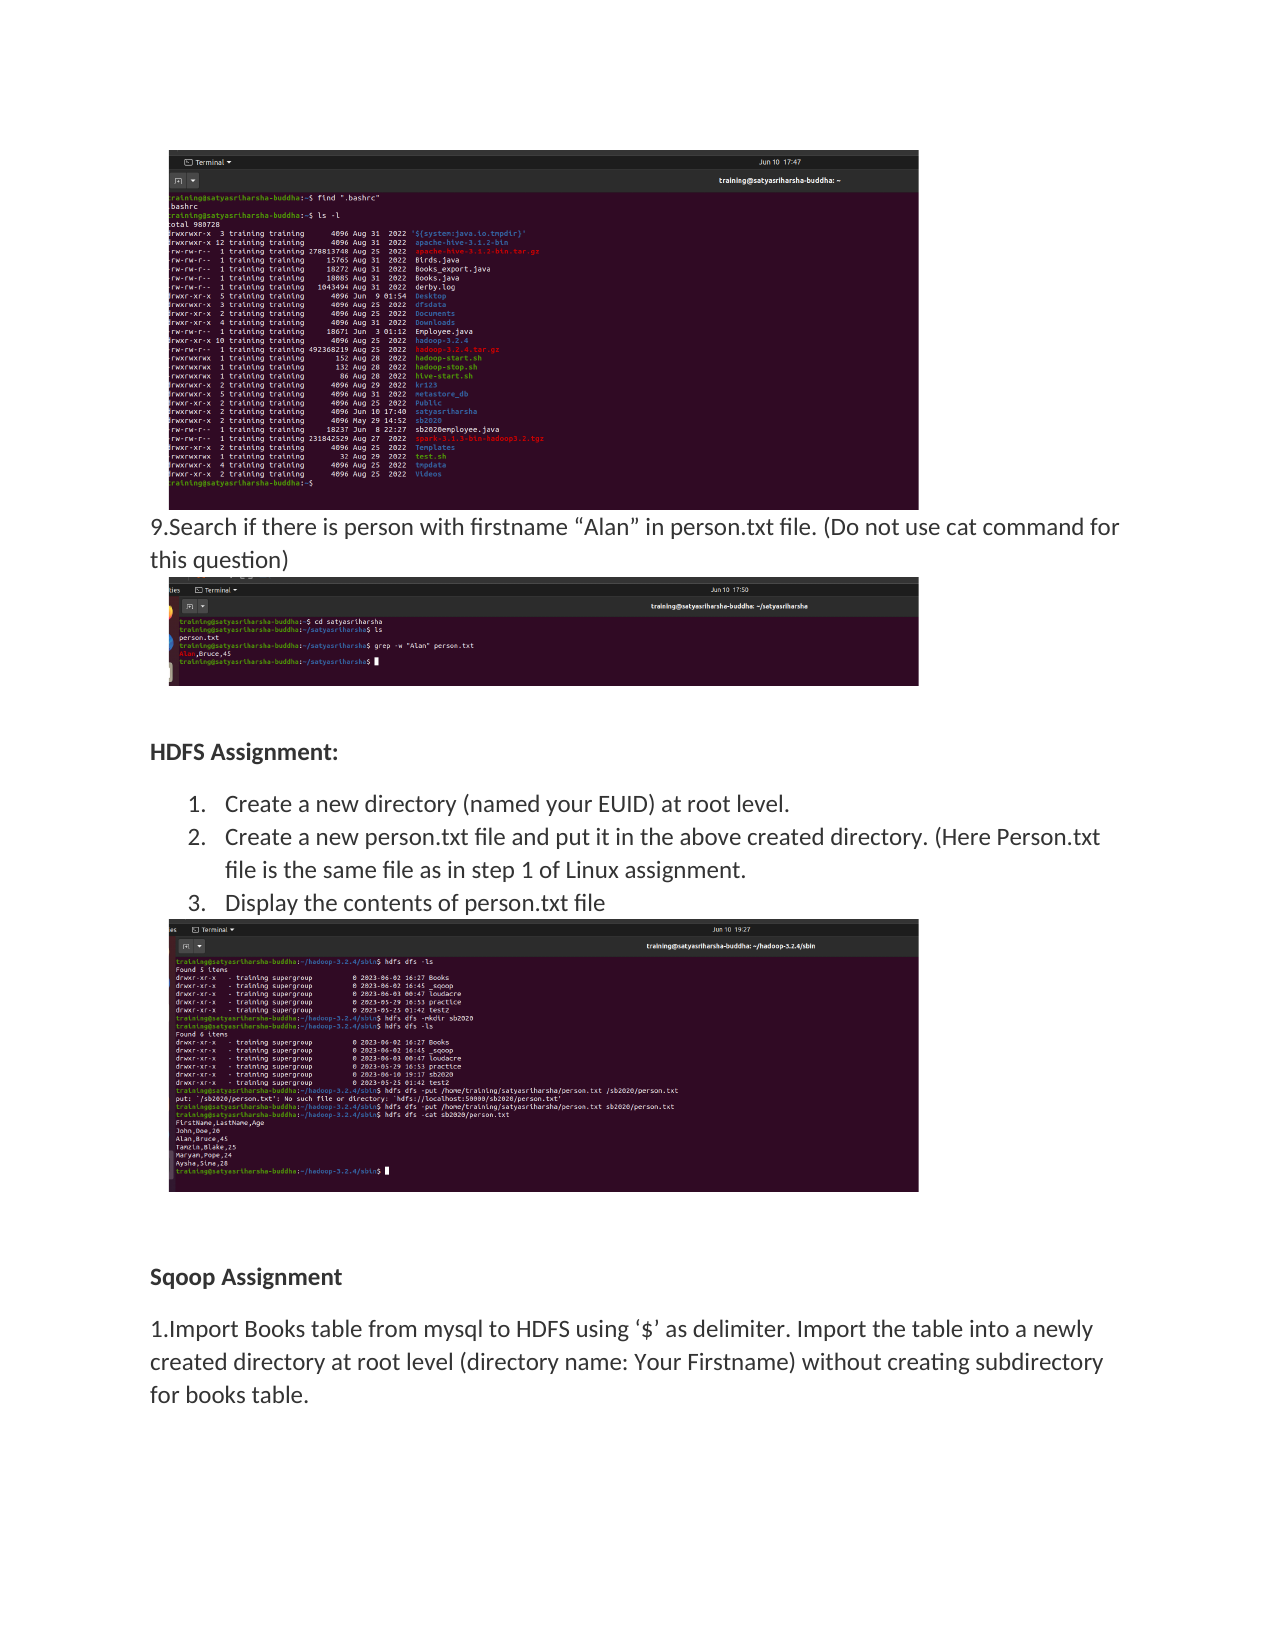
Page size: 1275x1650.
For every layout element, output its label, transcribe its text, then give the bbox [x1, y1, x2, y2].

text HDFS Assignment: [150, 736, 1125, 767]
text 1.Import Books table from mysql to HDFS using ‘$’ as delimiter. Import the table into a newly created directory at root level (directory name: Your Firstname) without creating subdirectory for books table. [150, 1313, 1125, 1409]
list Create a new directory (named your EUID) at root level. [187, 788, 1125, 818]
list Create a new person.txt file and put it in the above created directory. (Here Person.txt file is the same file as in step 1 of Linux assignment. [187, 821, 1125, 884]
list Display the contents of person.txt file [187, 887, 1125, 917]
text Sqoop Assignment [150, 1261, 1125, 1292]
text 9.Search if there is person with firstname “Alan” in person.txt file. (Do not use cat command for this question) [150, 512, 1125, 575]
